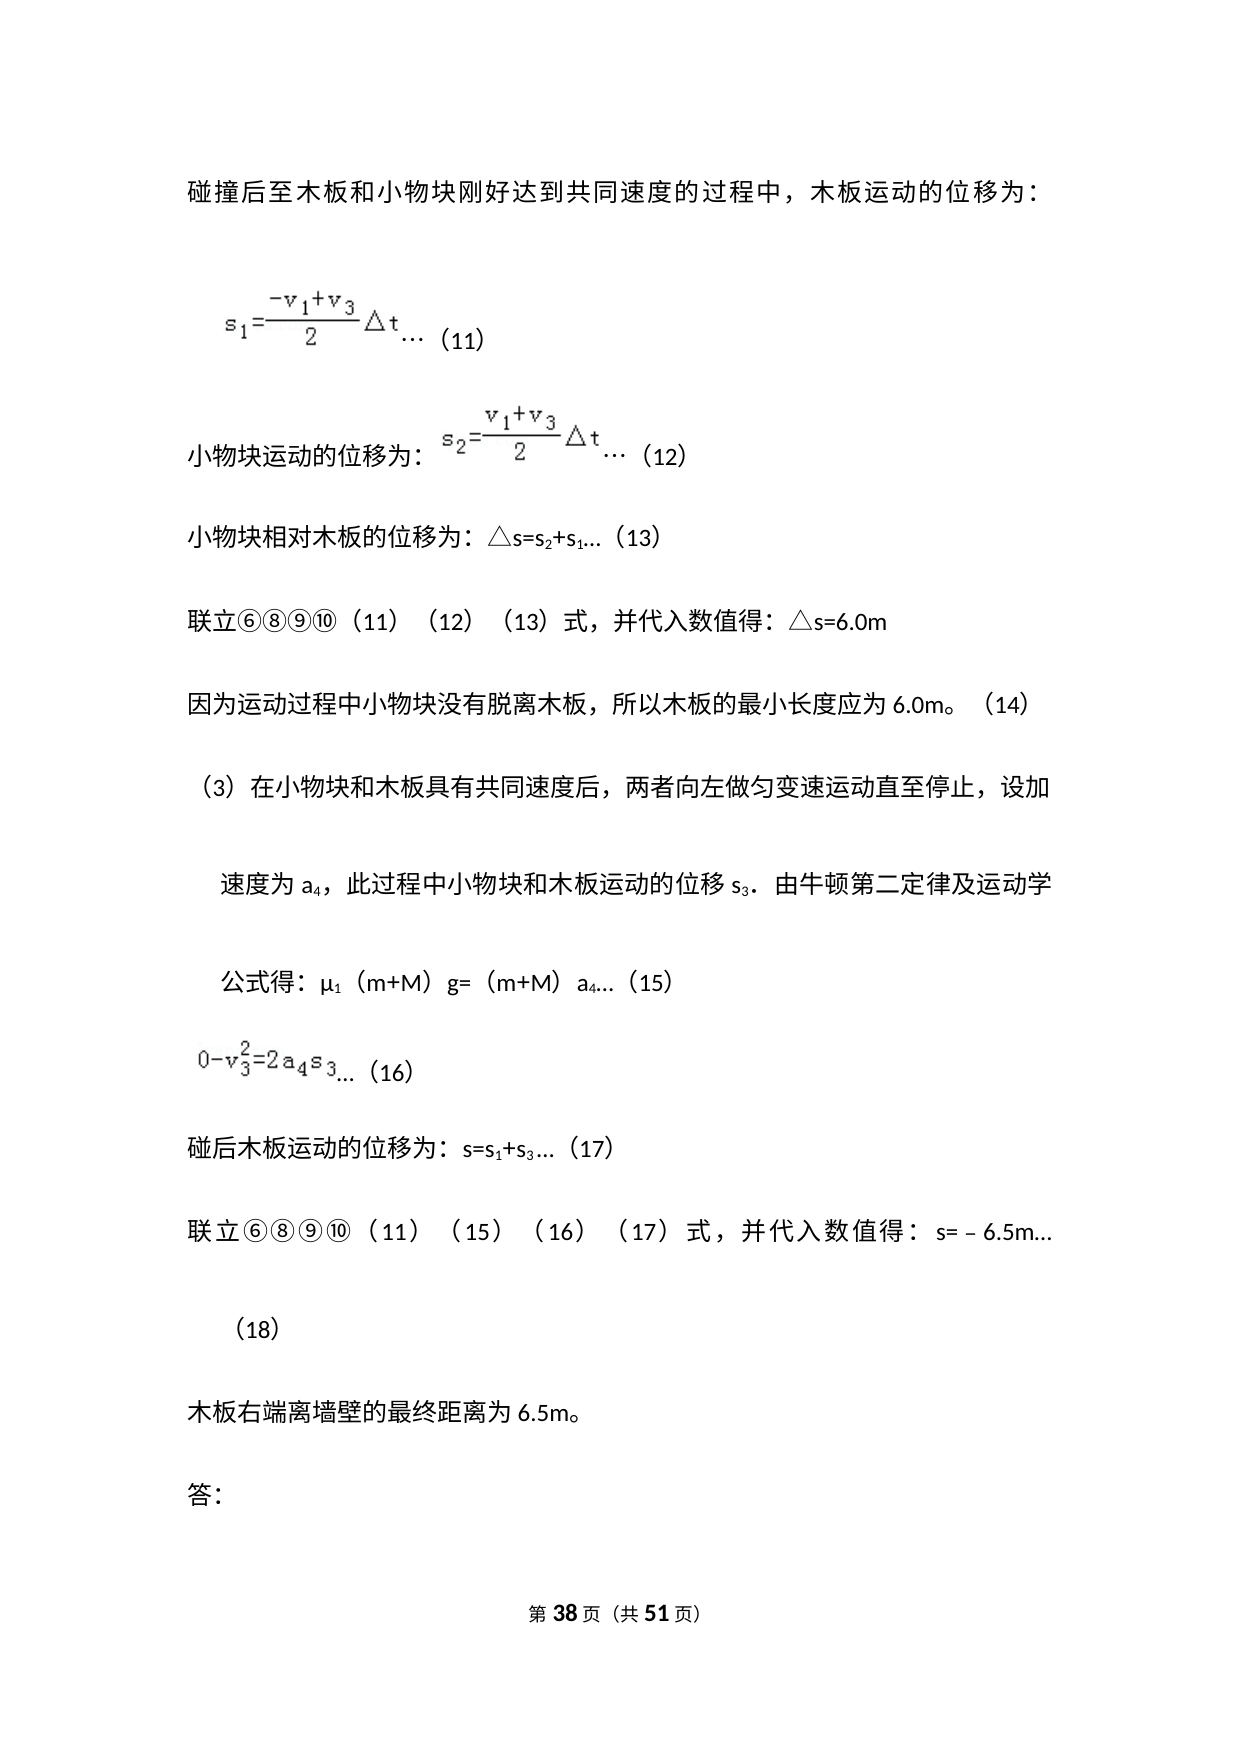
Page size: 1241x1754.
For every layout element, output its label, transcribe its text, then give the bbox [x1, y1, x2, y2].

text 答： [187, 1461, 1053, 1526]
text 碰撞后至木板和小物块刚好达到共同速度的过程中，木板运动的位移为：…（11） [187, 158, 1053, 370]
text 木板右端离墙壁的最终距离为6.5m。 [187, 1378, 1053, 1443]
text 联立⑥⑧⑨⑩（11）（12）（13）式，并代入数值得：△s=6.0m [187, 587, 1053, 652]
text （3）在小物块和木板具有共同速度后，两者向左做匀变速运动直至停止，设加速度为a4，此过程中小物块和木板运动的位移s3．由牛顿第二定律及运动学公式得：μ1（m+M）g=（m+M）a4…（15） [187, 753, 1053, 1013]
text …（16） [187, 1031, 1053, 1096]
text 小物块运动的位移为：…（12） [187, 388, 1053, 485]
picture [437, 400, 602, 465]
picture [220, 285, 401, 350]
text 碰后木板运动的位移为：s=s1+s3 …（17） [187, 1114, 1053, 1179]
text 小物块相对木板的位移为：△s=s2+s1…（13） [187, 503, 1053, 568]
text 联立⑥⑧⑨⑩（11）（15）（16）（17）式，并代入数值得：s=﹣6.5m…（18） [187, 1197, 1053, 1360]
picture [193, 1038, 337, 1081]
text 因为运动过程中小物块没有脱离木板，所以木板的最小长度应为6.0m。（14） [187, 670, 1053, 735]
